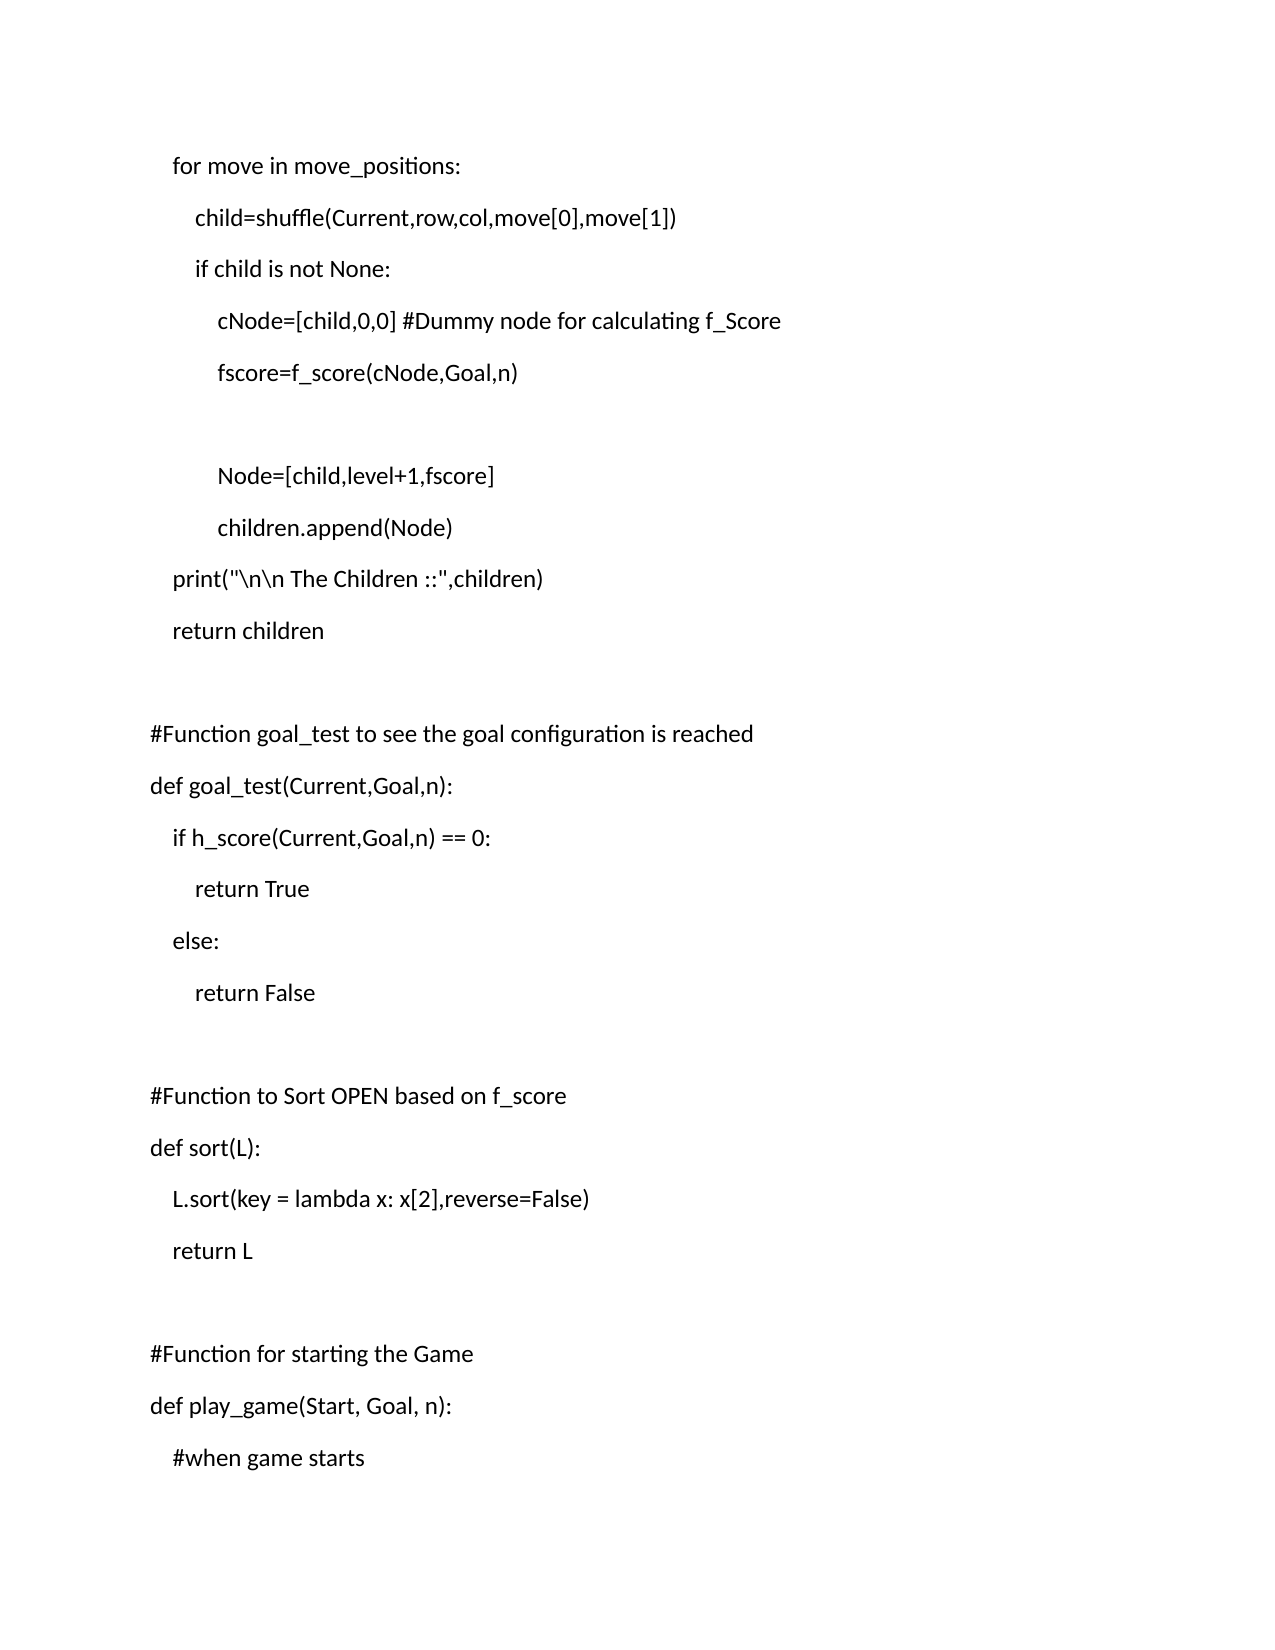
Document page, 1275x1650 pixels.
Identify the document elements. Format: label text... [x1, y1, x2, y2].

text children.append(Node) [150, 512, 1125, 542]
text #when game starts [150, 1442, 1125, 1472]
text Node=[child,level+1,fscore] [150, 460, 1125, 491]
text return L [150, 1235, 1125, 1266]
text L.sort(key = lambda x: x[2],reverse=False) [150, 1183, 1125, 1214]
text #Function for starting the Game [150, 1338, 1125, 1369]
text cNode=[child,0,0] #Dummy node for calculating f_Score [150, 305, 1125, 336]
text return children [150, 615, 1125, 646]
text if child is not None: [150, 253, 1125, 284]
text else: [150, 925, 1125, 956]
text return False [150, 977, 1125, 1007]
text print("\n\n The Children ::",children) [150, 563, 1125, 594]
text def play_game(Start, Goal, n): [150, 1390, 1125, 1421]
text fscore=f_score(cNode,Goal,n) [150, 357, 1125, 387]
text def goal_test(Current,Goal,n): [150, 770, 1125, 801]
text return True [150, 873, 1125, 904]
text if h_score(Current,Goal,n) == 0: [150, 822, 1125, 852]
text def sort(L): [150, 1132, 1125, 1162]
text for move in move_positions: [150, 150, 1125, 181]
text child=shuffle(Current,row,col,move[0],move[1]) [150, 202, 1125, 232]
text #Function to Sort OPEN based on f_score [150, 1080, 1125, 1111]
text #Function goal_test to see the goal configuration is reached [150, 718, 1125, 749]
